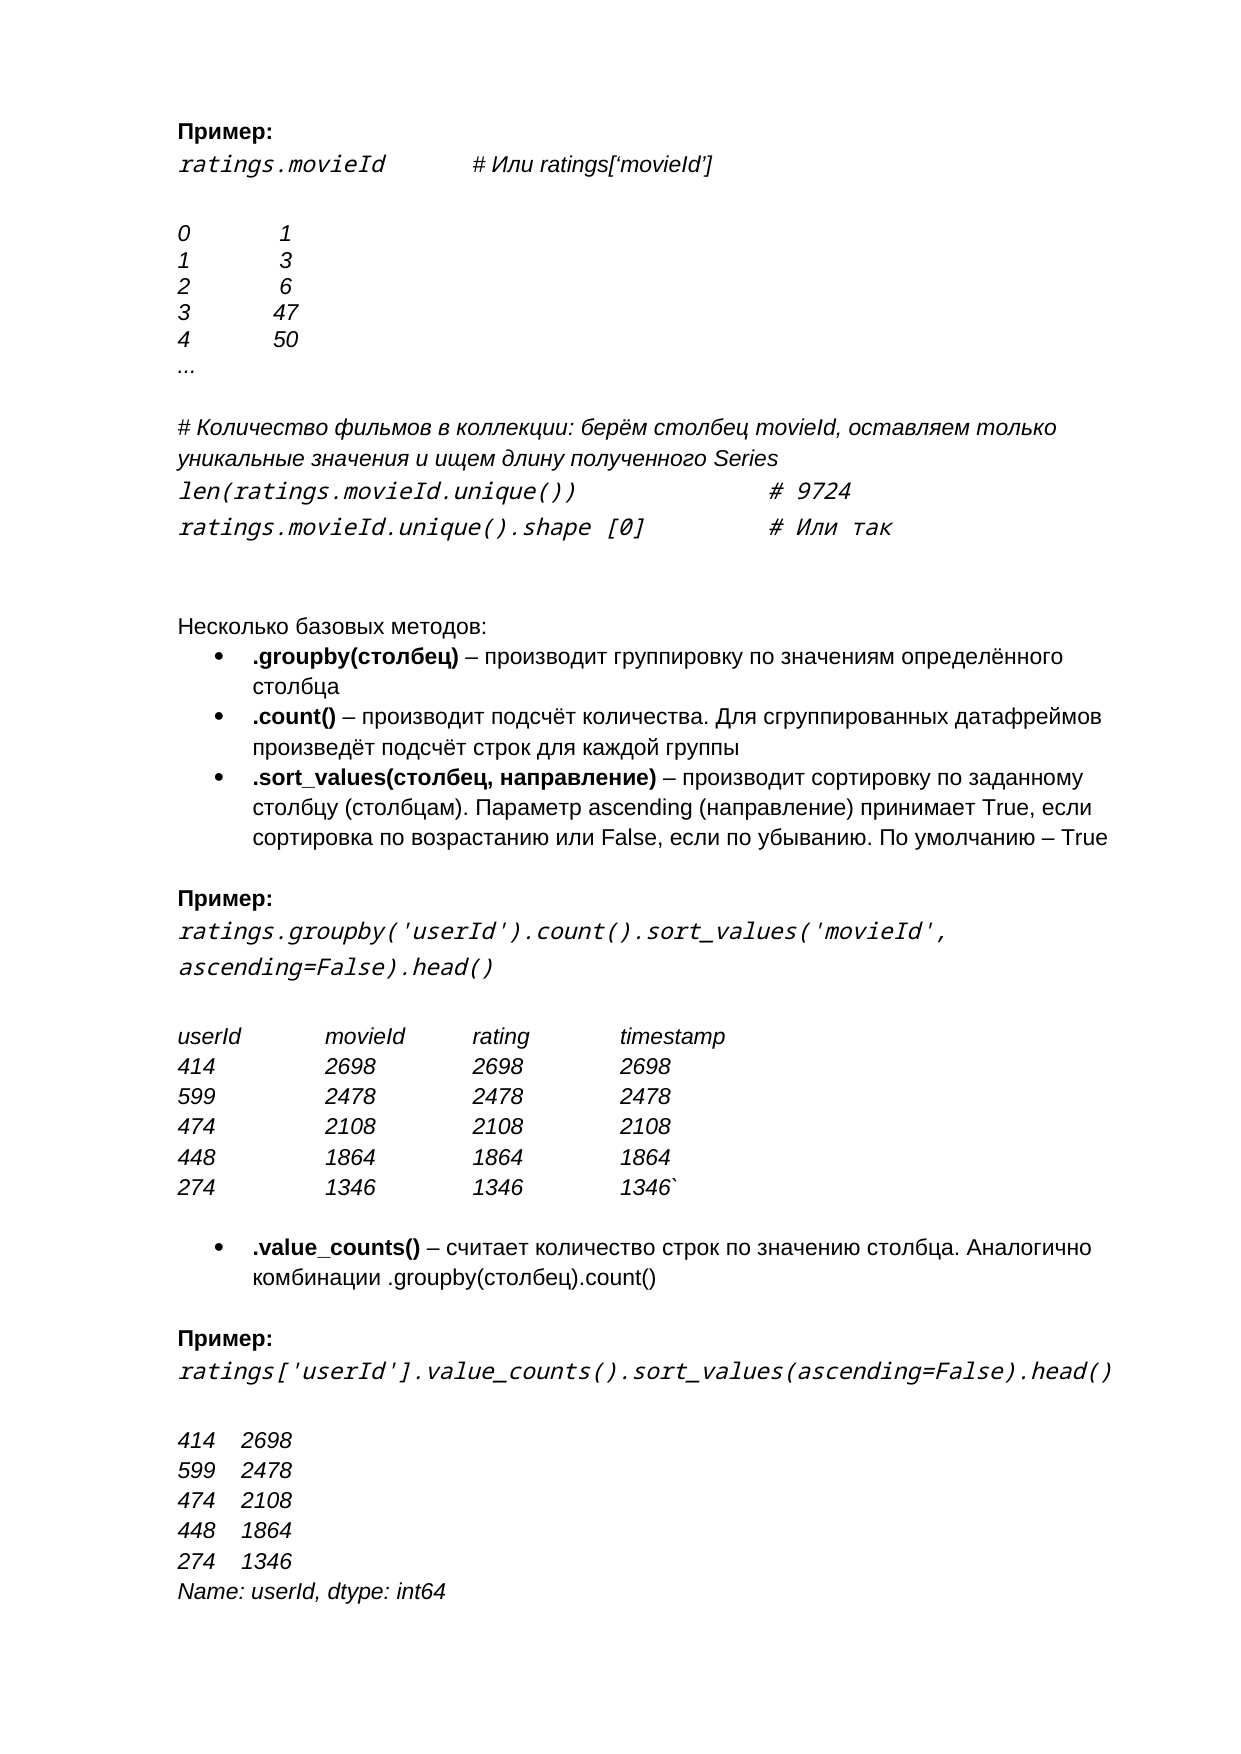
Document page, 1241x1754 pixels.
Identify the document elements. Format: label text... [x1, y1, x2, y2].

list .value_counts() – считает количество строк по значению столбца. Аналогично комбинации .groupby(столбец).count() [215, 1234, 1152, 1291]
text 448 1864 [177, 1517, 1152, 1544]
text 448 1864 1864 1864 [177, 1143, 1152, 1170]
list .count() – производит подсчёт количества. Для сгруппированных датафреймов произведёт подсчёт строк для каждой группы [215, 703, 1152, 760]
text ... [177, 352, 1152, 378]
text 414 2698 2698 2698 [177, 1053, 1152, 1079]
text ratings.groupby('userId').count().sort_values('movieId', ascending=False).head() [177, 915, 1152, 982]
text Пример: [177, 884, 1152, 911]
text 274 1346 1346 1346` [177, 1174, 1152, 1200]
text Пример: [177, 1325, 1152, 1351]
text 274 1346 [177, 1548, 1152, 1574]
text userId movieId rating timestamp [177, 1023, 1152, 1049]
text # Количество фильмов в коллекции: берём столбец movieId, оставляем только уникальные значения и ищем длину полученного Series [177, 414, 1152, 471]
text 474 2108 2108 2108 [177, 1113, 1152, 1139]
text ratings['userId'].value_counts().sort_values(ascending=False).head() [177, 1355, 1152, 1386]
text 0 1 [177, 220, 1152, 247]
text Name: userId, dtype: int64 [177, 1578, 1152, 1604]
list .sort_values(столбец, направление) – производит сортировку по заданному столбцу (столбцам). Параметр ascending (направление) принимает True, если сортировка по возрастанию или False, если по убыванию. По умолчанию – True [215, 764, 1152, 851]
list .groupby(столбец) – производит группировку по значениям определённого столбца [215, 643, 1152, 699]
text len(ratings.movieId.unique()) # 9724 [177, 475, 1152, 506]
text 2 6 [177, 273, 1152, 299]
text Несколько базовых методов: [177, 613, 1152, 639]
text 599 2478 [177, 1457, 1152, 1483]
text 474 2108 [177, 1487, 1152, 1513]
text 3 47 [177, 299, 1152, 326]
text Пример: [177, 118, 1152, 144]
text 599 2478 2478 2478 [177, 1083, 1152, 1109]
text 4 50 [177, 326, 1152, 352]
text 414 2698 [177, 1427, 1152, 1453]
text 1 3 [177, 247, 1152, 273]
text ratings.movieId # Или ratings[‘movieId’] [177, 148, 1152, 179]
text ratings.movieId.unique().shape [0] # Или так [177, 511, 1152, 542]
